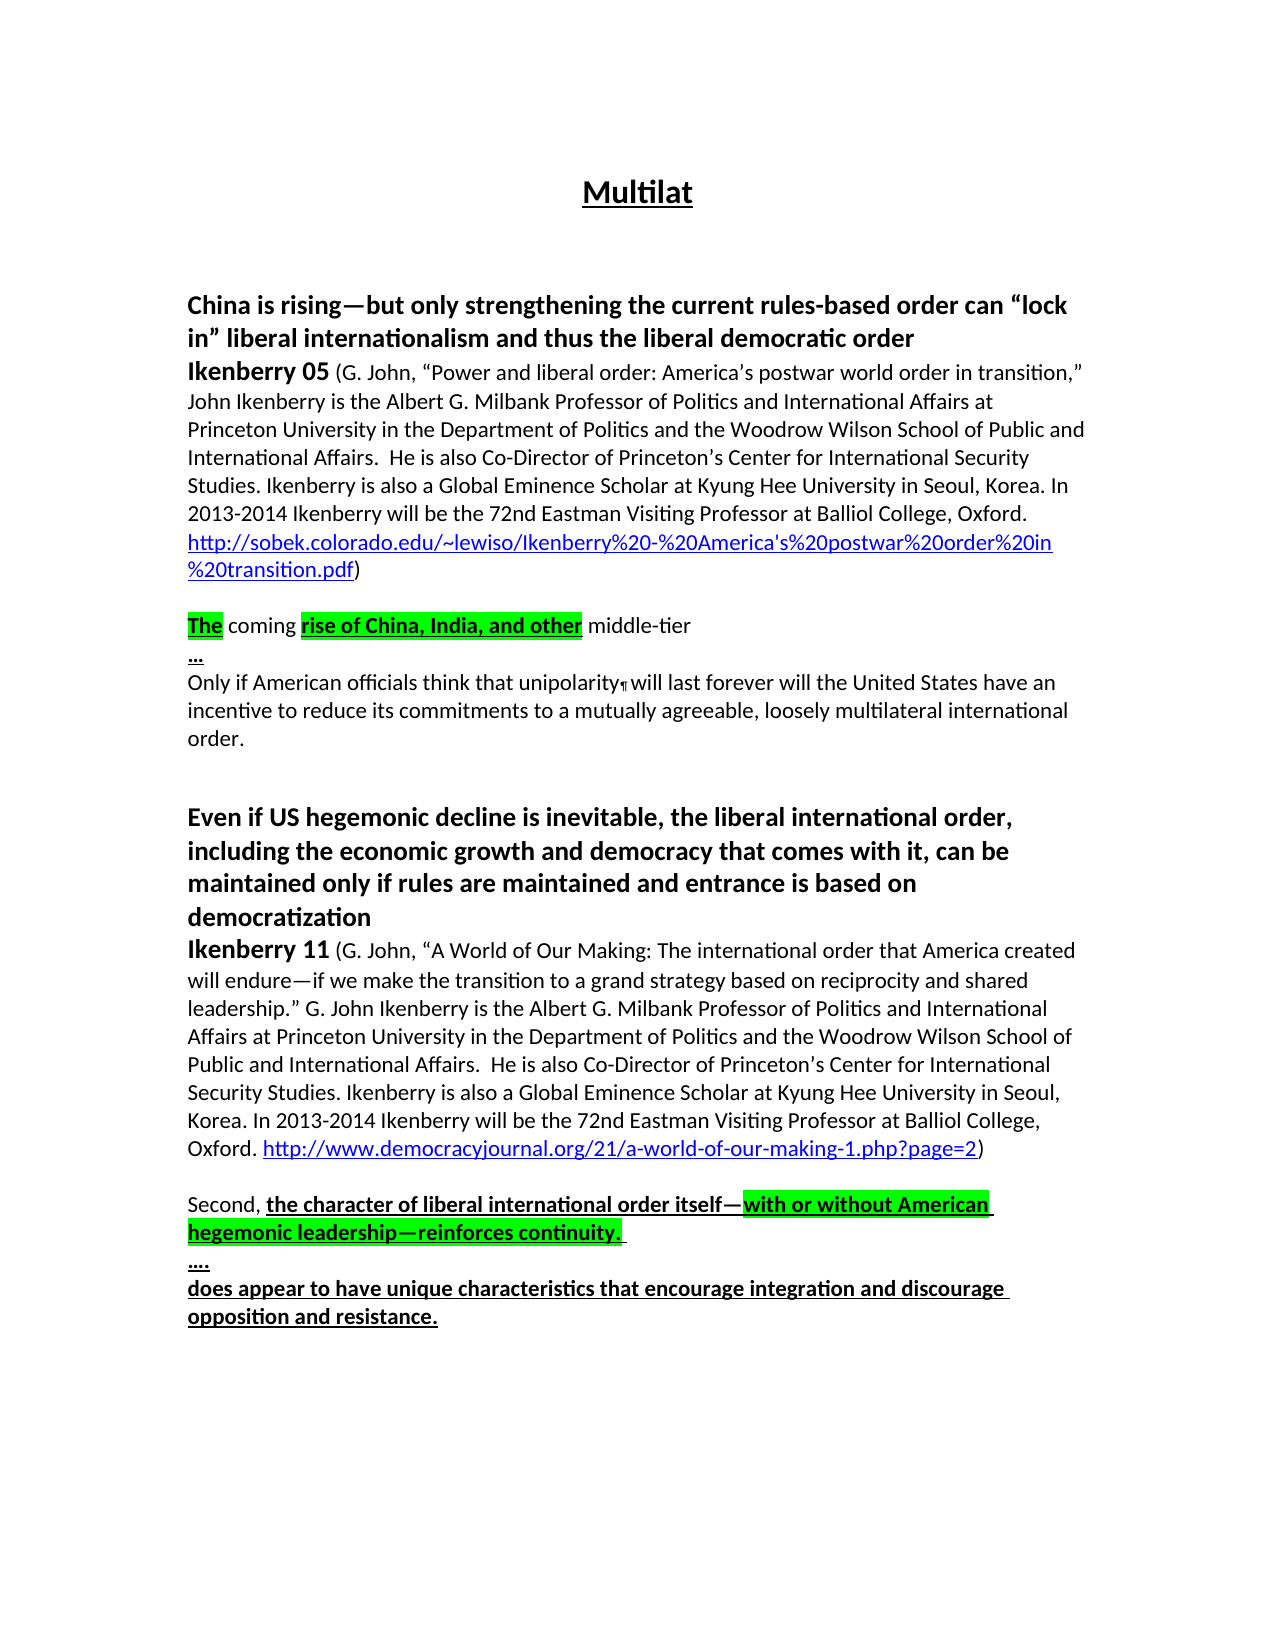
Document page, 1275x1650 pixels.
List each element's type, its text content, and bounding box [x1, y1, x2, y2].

text … [187, 640, 1087, 668]
text Second, the character of liberal international order itself—with or without American hegemonic leadership—reinforces continuity. [187, 1190, 1087, 1246]
subtitle China is rising—but only strengthening the current rules-based order can “lock in” liberal internationalism and thus the liberal democratic order [187, 288, 1087, 354]
subtitle Multilat [187, 171, 1087, 212]
text does appear to have unique characteristics that encourage integration and discourage opposition and resistance. [187, 1274, 1087, 1330]
text Ikenberry 11 (G. John, “A World of Our Making: The international order that America created will endure—if we make the transition to a grand strategy based on reciprocity and shared leadership.” G. John Ikenberry is the Albert G. Milbank Professor of Politics and International Affairs at Princeton University in the Department of Politics and the Woodrow Wilson School of Public and International Affairs. He is also Co-Director of Princeton’s Center for International Security Studies. Ikenberry is also a Global Eminence Scholar at Kyung Hee University in Seoul, Korea. In 2013-2014 Ikenberry will be the 72nd Eastman Visiting Professor at Balliol College, Oxford. http://www.democracyjournal.org/21/a-world-of-our-making-1.php?page=2) [187, 933, 1087, 1162]
text …. [187, 1246, 1087, 1274]
text Ikenberry 05 (G. John, “Power and liberal order: America’s postwar world order in transition,” John Ikenberry is the Albert G. Milbank Professor of Politics and International Affairs at Princeton University in the Department of Politics and the Woodrow Wilson School of Public and International Affairs. He is also Co-Director of Princeton’s Center for International Security Studies. Ikenberry is also a Global Eminence Scholar at Kyung Hee University in Seoul, Korea. In 2013-2014 Ikenberry will be the 72nd Eastman Visiting Professor at Balliol College, Oxford. http://sobek.colorado.edu/~lewiso/Ikenberry%20-%20America's%20postwar%20order%20in%20transition.pdf) [187, 354, 1087, 584]
text The coming rise of China, India, and other middle-tier [582, 612, 1087, 640]
text Only if American officials think that unipolarity¶ will last forever will the United States have an incentive to reduce its commitments to a mutually agreeable, loosely multilateral international order. [187, 668, 1087, 752]
subtitle Even if US hegemonic decline is inevitable, the liberal international order, including the economic growth and democracy that comes with it, can be maintained only if rules are maintained and entrance is based on democratization [187, 801, 1087, 933]
